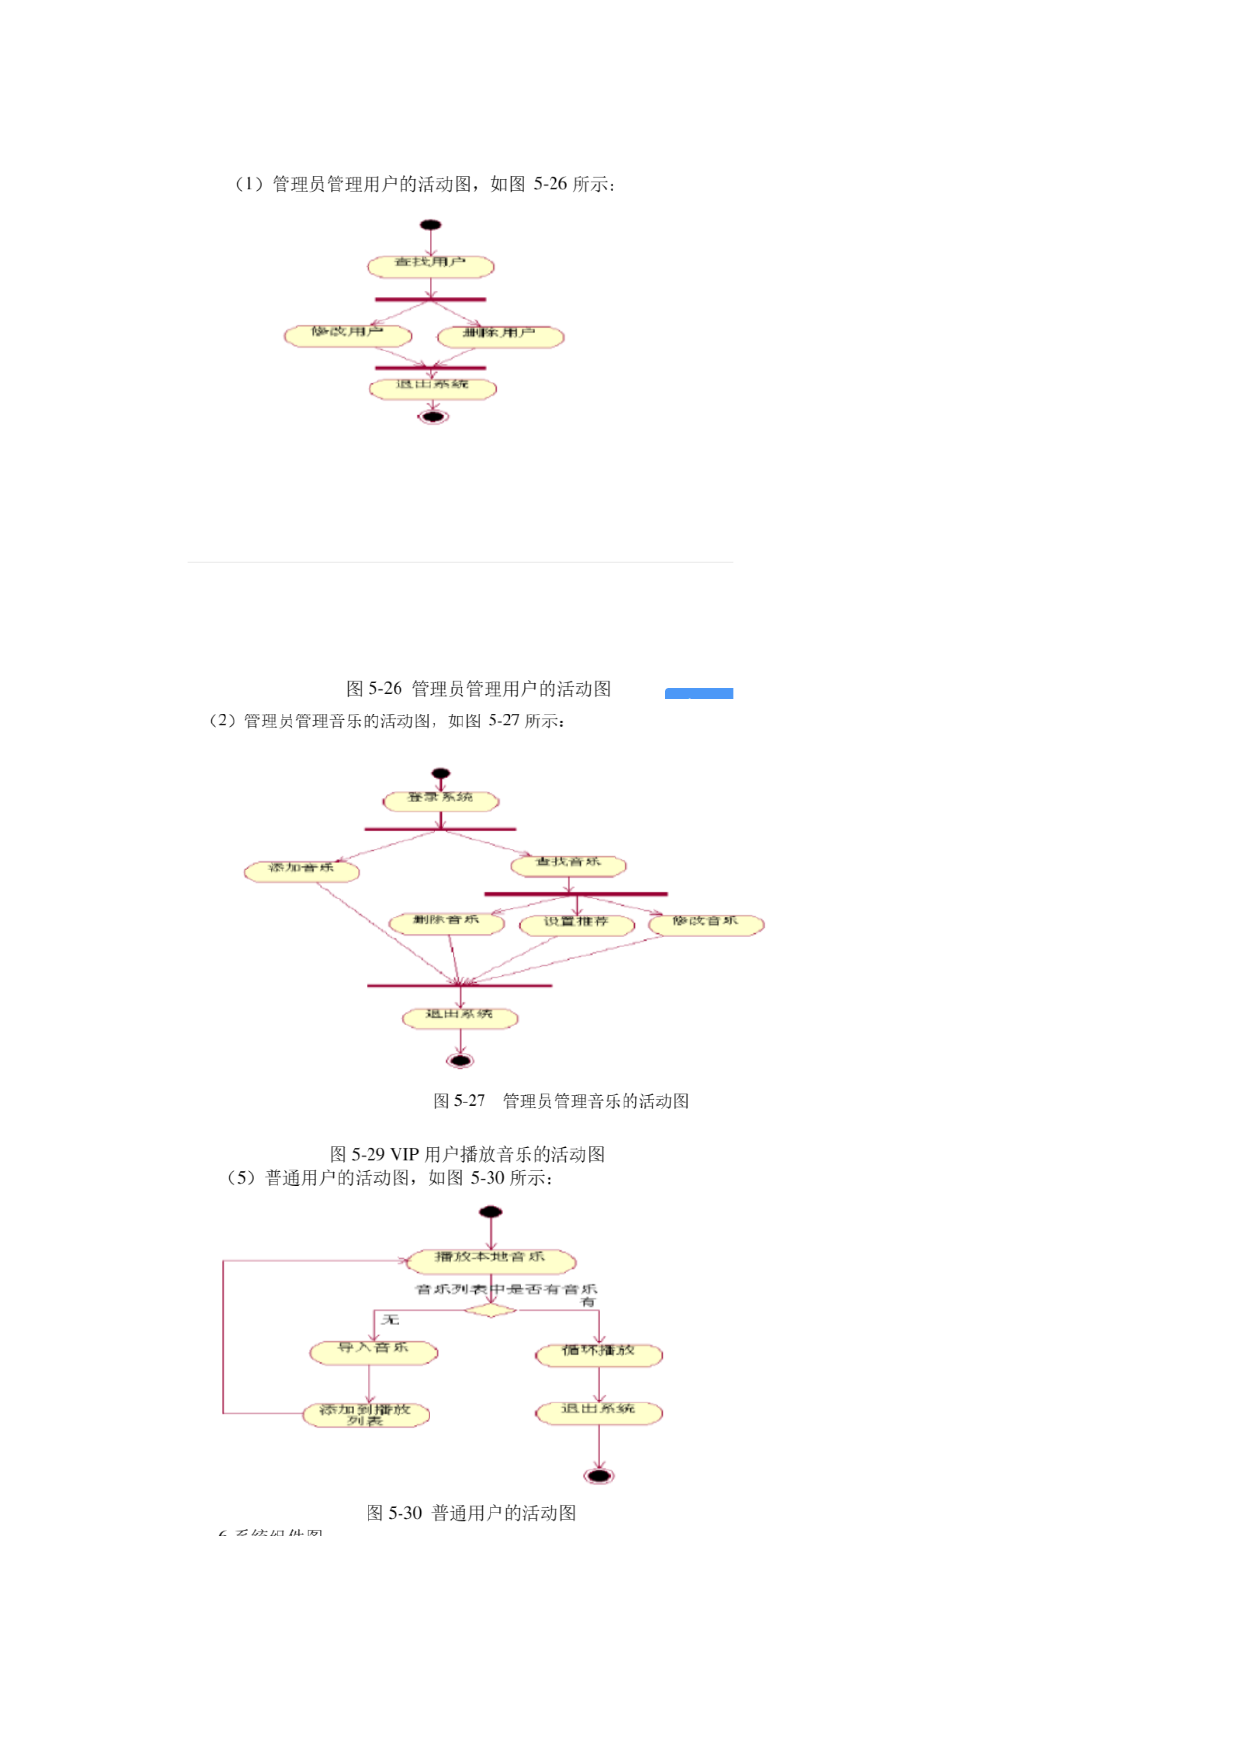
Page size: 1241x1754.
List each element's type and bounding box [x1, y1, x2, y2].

picture [187, 162, 734, 699]
picture [187, 714, 777, 1112]
picture [187, 1137, 763, 1536]
